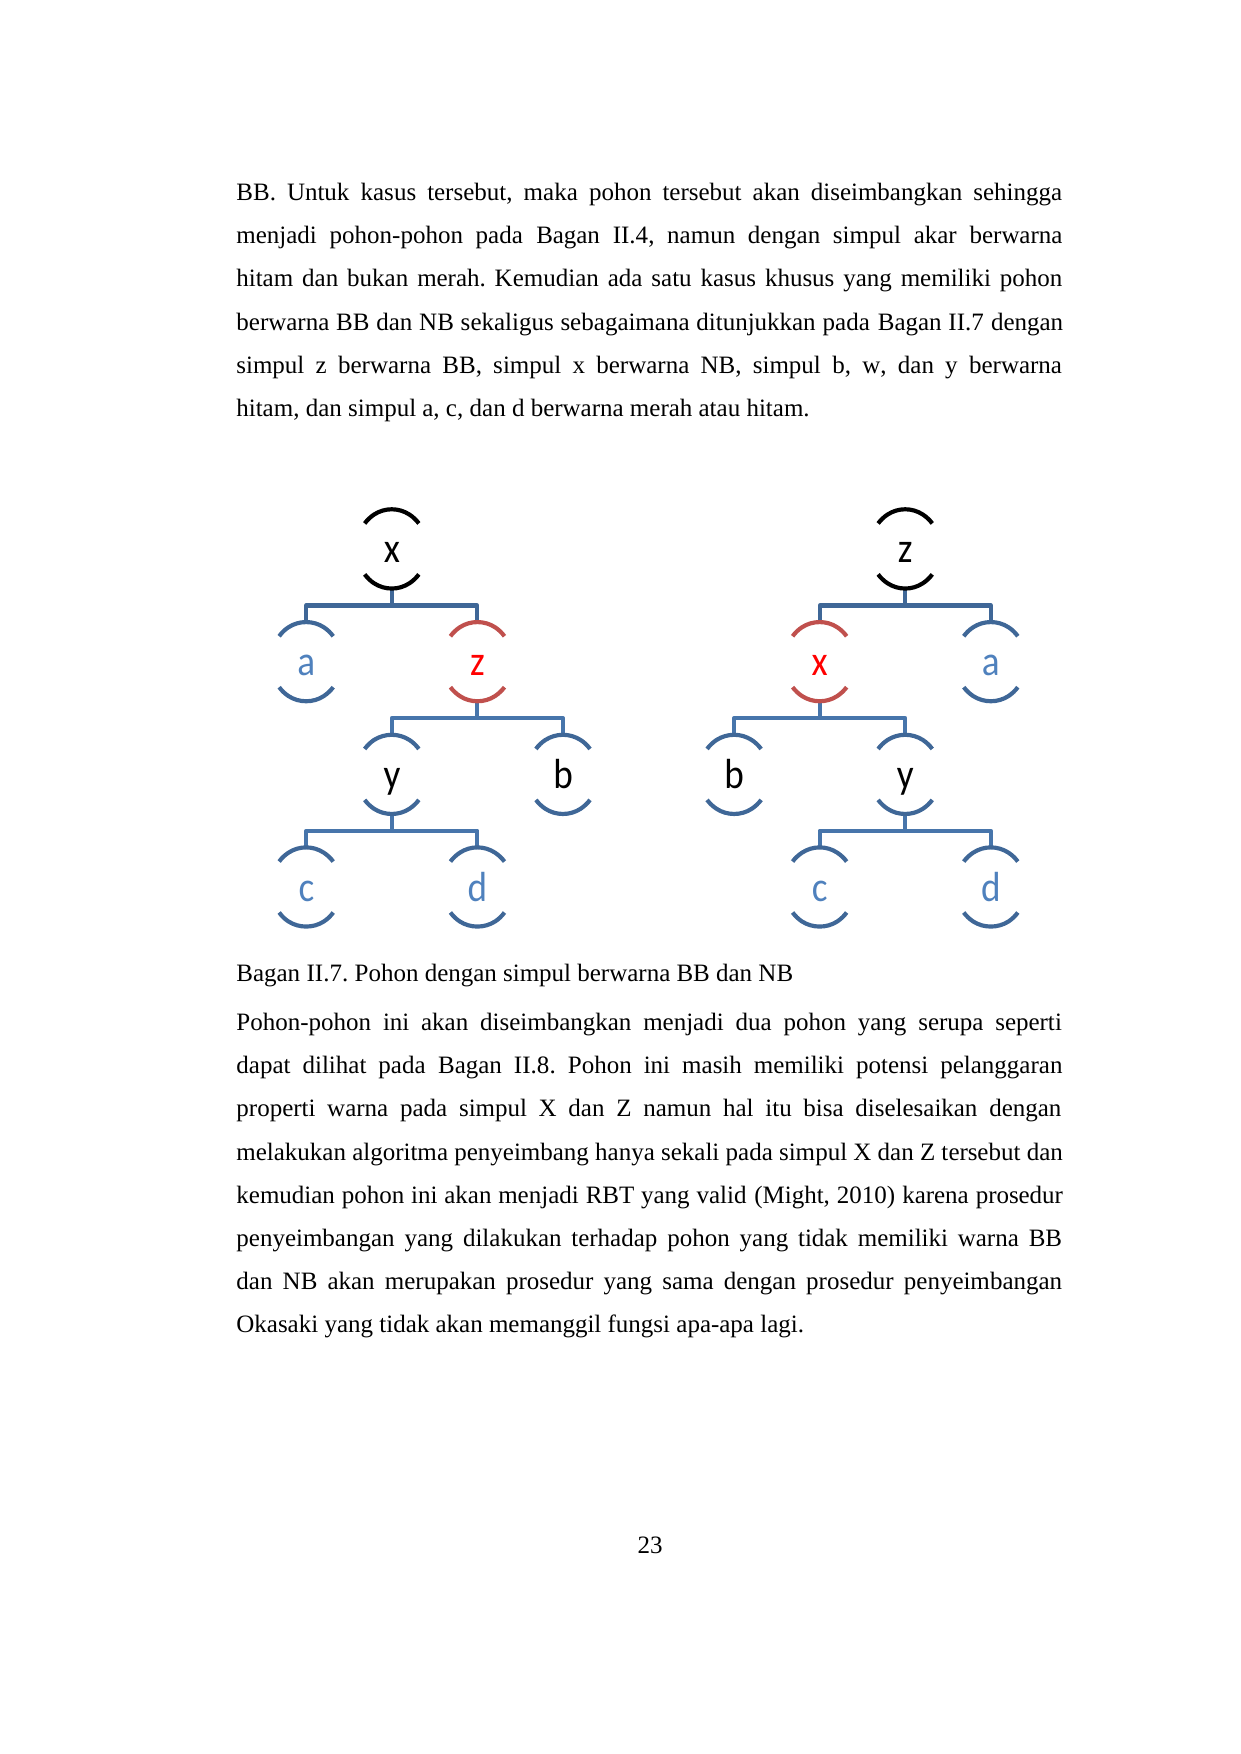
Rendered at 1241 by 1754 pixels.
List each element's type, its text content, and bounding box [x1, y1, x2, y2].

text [236, 177, 1063, 422]
text Bagan II.7. Pohon dengan simpul berwarna BB dan NB [236, 958, 1063, 986]
text Pohon-pohon ini akan diseimbangkan menjadi dua pohon yang serupa seperti dapat dilihat pada Bagan II.8. Pohon ini masih memiliki potensi pelanggaran properti warna pada simpul X dan Z namun hal itu bisa diselesaikan dengan melakukan algoritma penyeimbang hanya sekali pada simpul X dan Z tersebut dan kemudian pohon ini akan menjadi RBT yang valid (Might, 2010) karena prosedur penyeimbangan yang dilakukan terhadap pohon yang tidak memiliki warna BB dan NB akan merupakan prosedur yang sama dengan prosedur penyeimbangan Okasaki yang tidak akan memanggil fungsi apa-apa lagi. [236, 1007, 1063, 1338]
